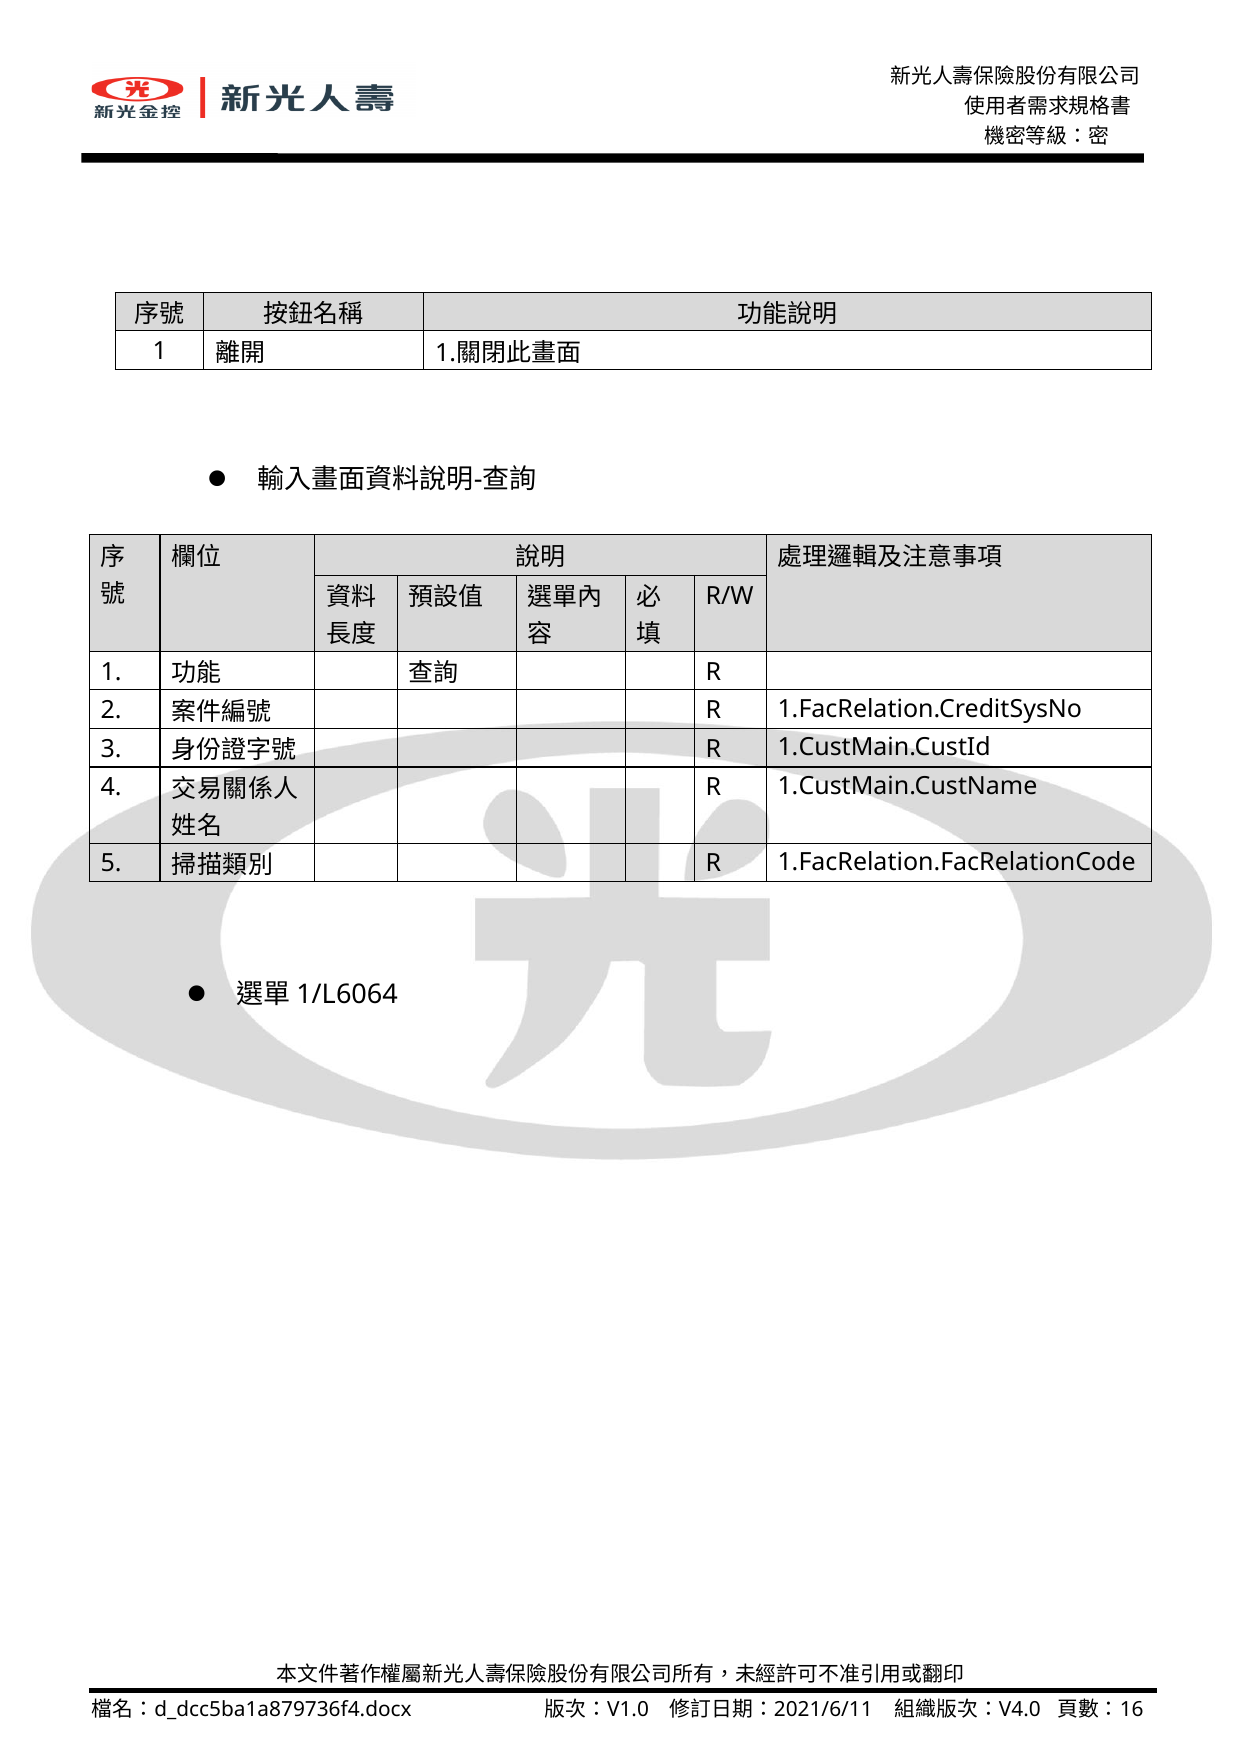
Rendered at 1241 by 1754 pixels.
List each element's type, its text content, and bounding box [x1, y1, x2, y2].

table_cell 1.FacRelation.CreditSysNo [767, 690, 1151, 728]
table_cell 1. [90, 652, 159, 689]
table_cell 資料長度 [315, 576, 397, 651]
table_header 欄位 [161, 535, 314, 651]
table_cell 掃描類別 [161, 844, 314, 881]
table_cell R [695, 690, 766, 728]
table_cell [398, 729, 516, 766]
table_cell [315, 768, 397, 842]
table_cell 查詢 [398, 652, 516, 689]
table_cell 交易關係人姓名 [161, 768, 314, 842]
table_cell 選單內容 [517, 576, 625, 651]
table_header 說明 [315, 535, 766, 575]
table_cell 功能 [161, 652, 314, 689]
table_cell [517, 768, 625, 842]
table_cell [398, 844, 516, 881]
table_cell [398, 690, 516, 728]
table_cell [517, 844, 625, 881]
table_header 處理邏輯及注意事項 [767, 535, 1151, 651]
table_cell R/W [695, 576, 766, 651]
table_cell [315, 844, 397, 881]
table_header 序號 [116, 293, 203, 330]
table_cell 2. [90, 690, 159, 728]
table_cell 3. [90, 729, 159, 766]
table_header 功能說明 [424, 293, 1151, 330]
table_cell R [695, 844, 766, 881]
table_cell 1.關閉此畫面 [424, 331, 1151, 369]
table_cell 4. [90, 768, 159, 842]
table_cell [315, 729, 397, 766]
table_cell R [695, 729, 766, 766]
table_cell 5. [90, 844, 159, 881]
table_cell 身份證字號 [161, 729, 314, 766]
table_cell [626, 729, 694, 766]
table_cell R [695, 652, 766, 689]
table_cell R [695, 768, 766, 842]
table_cell 1 [116, 331, 203, 369]
list 選單1/L6064 [186, 972, 1152, 1011]
table_cell [398, 768, 516, 842]
table_cell [517, 652, 625, 689]
table_cell [517, 729, 625, 766]
table_cell [626, 844, 694, 881]
table_cell [626, 690, 694, 728]
table_cell [517, 690, 625, 728]
picture [25, 713, 1215, 1166]
table_header 按鈕名稱 [204, 293, 423, 330]
picture [91, 61, 417, 118]
table_cell [626, 652, 694, 689]
table_cell [315, 652, 397, 689]
table_cell 預設值 [398, 576, 516, 651]
table_cell 1.FacRelation.FacRelationCode [767, 844, 1151, 881]
table_cell [767, 652, 1151, 689]
table_cell [626, 768, 694, 842]
table_cell 必填 [626, 576, 694, 651]
list 輸入畫面資料說明-查詢 [207, 457, 1152, 497]
table_cell 離開 [204, 331, 423, 369]
table_cell 1.CustMain.CustName [767, 768, 1151, 842]
table_cell [315, 690, 397, 728]
table_cell 案件編號 [161, 690, 314, 728]
table_cell 1.CustMain.CustId [767, 729, 1151, 766]
table_header 序號 [90, 535, 159, 651]
